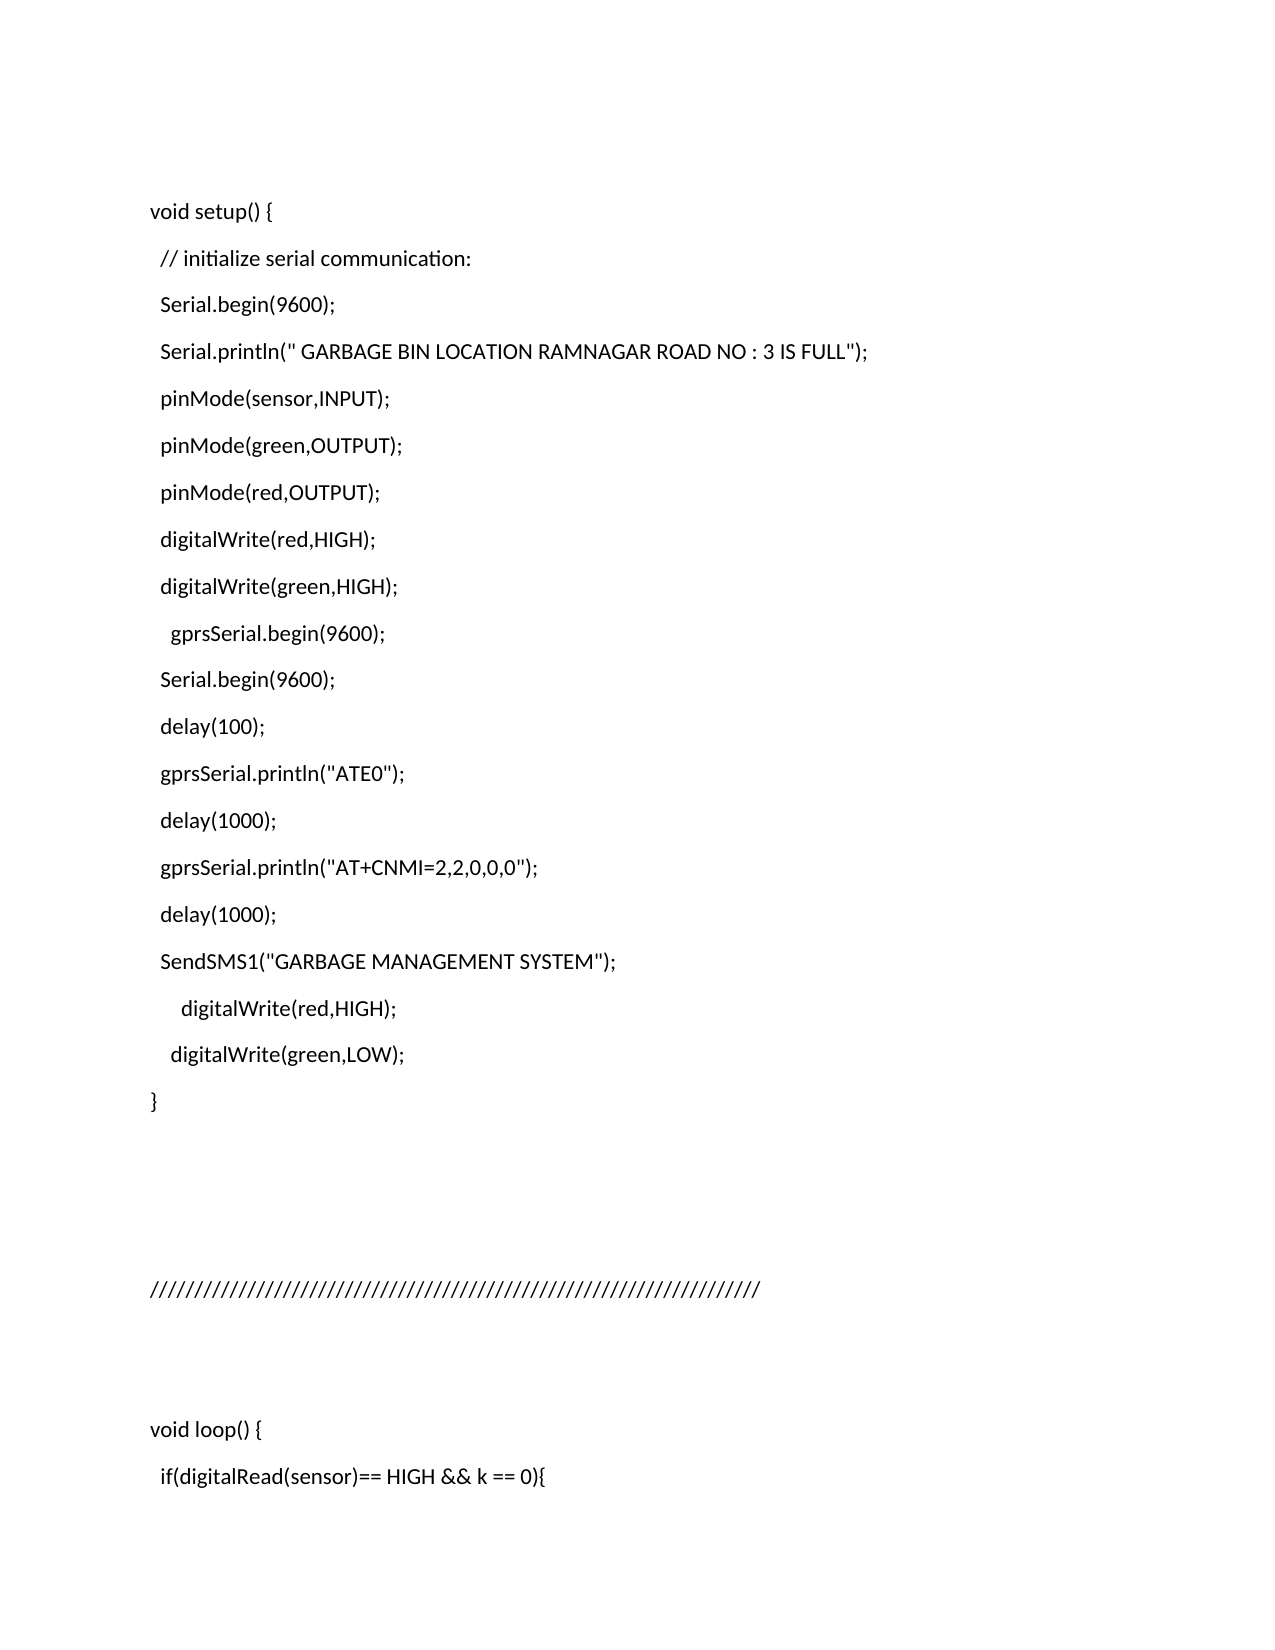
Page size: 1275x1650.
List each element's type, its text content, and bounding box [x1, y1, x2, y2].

text delay(1000); [150, 806, 1125, 834]
text digitalWrite(red,HIGH); [150, 525, 1125, 553]
text gprsSerial.begin(9600); [150, 619, 1125, 647]
text // initialize serial communication: [150, 244, 1125, 272]
text pinMode(green,OUTPUT); [150, 431, 1125, 459]
text } [150, 1087, 1125, 1116]
text digitalWrite(green,HIGH); [150, 572, 1125, 600]
text SendSMS1("GARBAGE MANAGEMENT SYSTEM"); [150, 947, 1125, 975]
text delay(1000); [150, 900, 1125, 928]
text delay(100); [150, 712, 1125, 741]
text Serial.println(" GARBAGE BIN LOCATION RAMNAGAR ROAD NO : 3 IS FULL"); [150, 337, 1125, 366]
text pinMode(sensor,INPUT); [150, 384, 1125, 412]
text digitalWrite(green,LOW); [150, 1041, 1125, 1069]
text if(digitalRead(sensor)== HIGH && k == 0){ [150, 1462, 1125, 1491]
text void setup() { [150, 197, 1125, 225]
text Serial.begin(9600); [150, 291, 1125, 319]
text gprsSerial.println("AT+CNMI=2,2,0,0,0"); [150, 853, 1125, 881]
text void loop() { [150, 1416, 1125, 1444]
text pinMode(red,OUTPUT); [150, 478, 1125, 506]
text ///////////////////////////////////////////////////////////////////// [150, 1275, 1125, 1303]
text Serial.begin(9600); [150, 666, 1125, 694]
text gprsSerial.println("ATE0"); [150, 759, 1125, 787]
text digitalWrite(red,HIGH); [150, 994, 1125, 1022]
